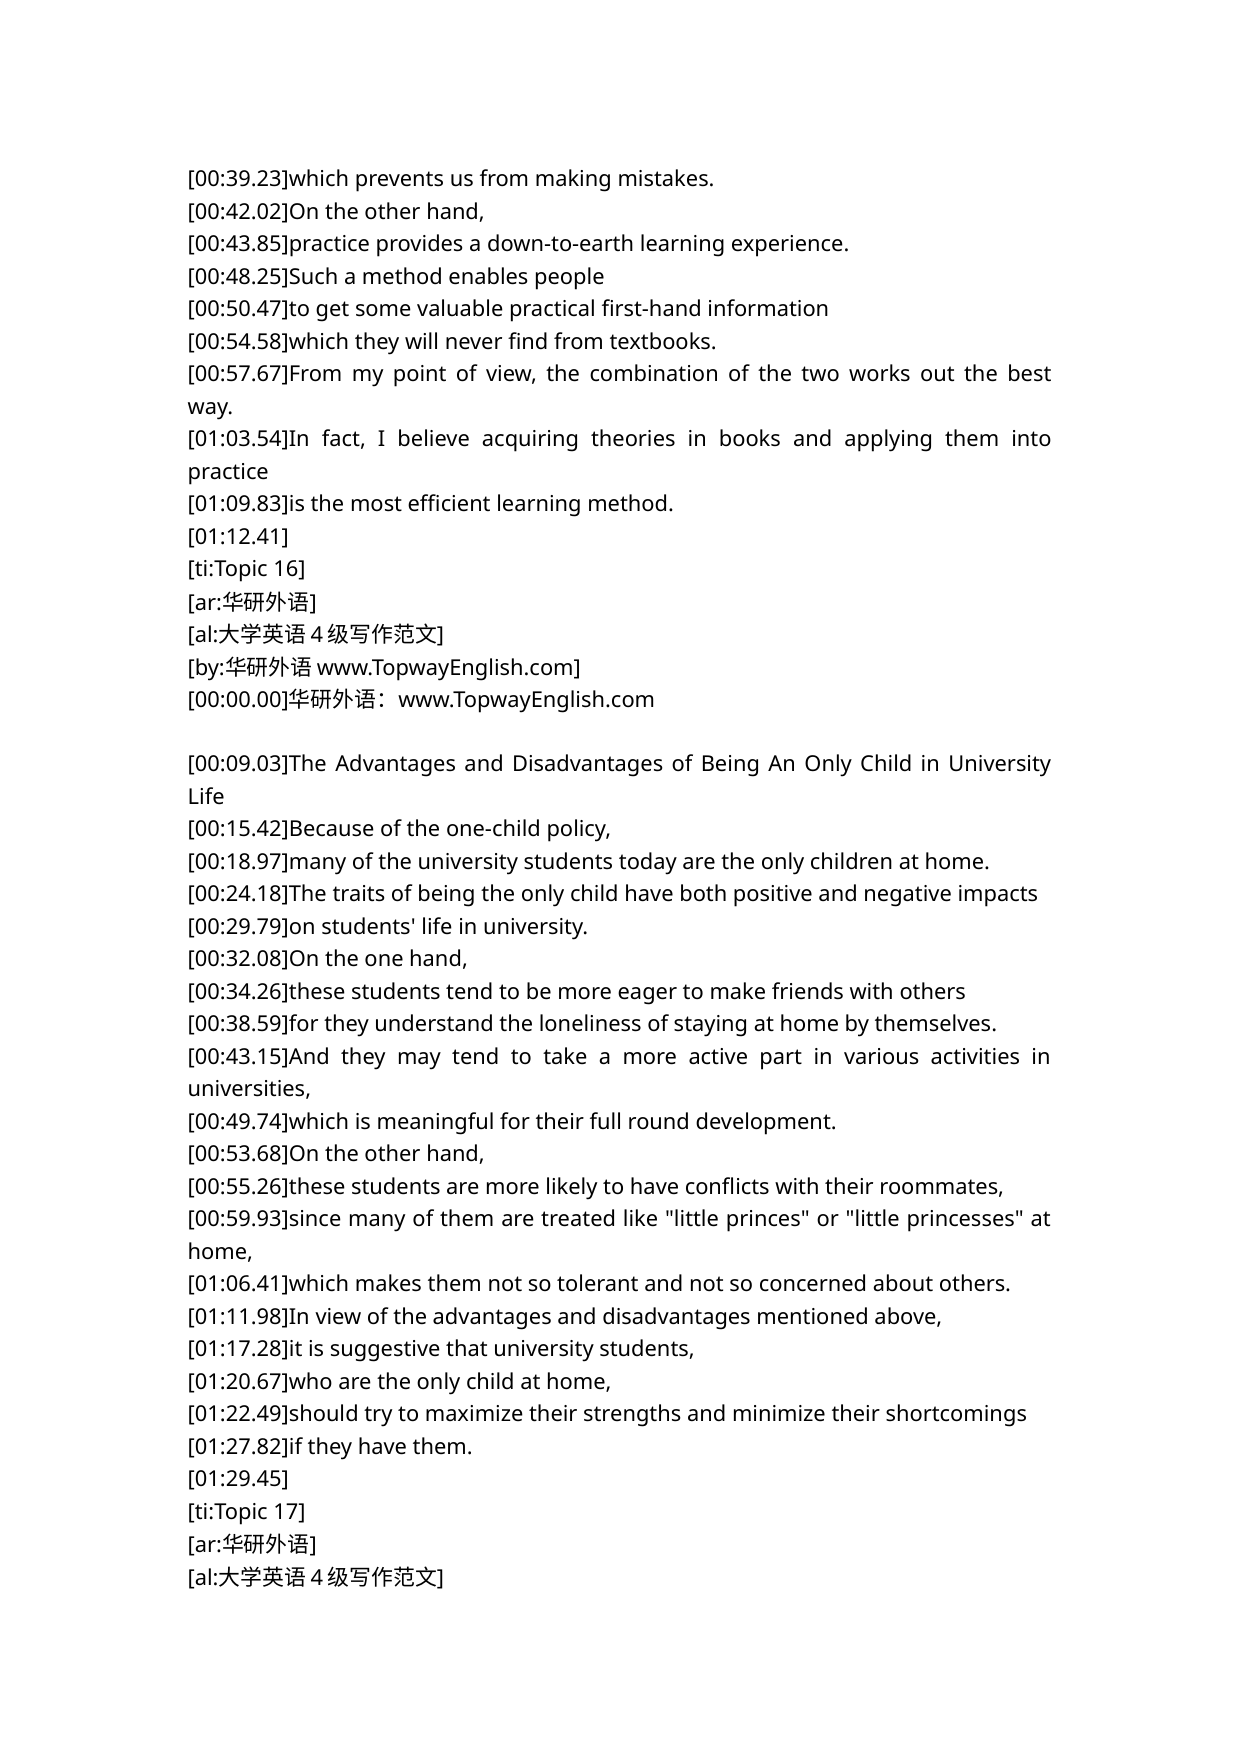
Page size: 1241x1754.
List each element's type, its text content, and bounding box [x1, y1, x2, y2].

text [ar:华研外语] [187, 1527, 1053, 1559]
text [00:53.68]On the other hand, [187, 1137, 1053, 1169]
text [00:29.79]on students' life in university. [187, 909, 1053, 942]
text [00:00.00]华研外语：www.TopwayEnglish.com [187, 682, 1053, 714]
text [01:06.41]which makes them not so tolerant and not so concerned about others. [187, 1267, 1053, 1299]
text [00:54.58]which they will never find from textbooks. [187, 324, 1053, 357]
text [al:大学英语4级写作范文] [187, 1559, 1053, 1592]
text [00:59.93]since many of them are treated like "little princes" or "little princesses" at home, [187, 1202, 1053, 1267]
text [00:57.67]From my point of view, the combination of the two works out the best way. [187, 357, 1053, 422]
text [01:17.28]it is suggestive that university students, [187, 1332, 1053, 1364]
text [00:48.25]Such a method enables people [187, 259, 1053, 292]
text [00:39.23]which prevents us from making mistakes. [187, 162, 1053, 194]
text [01:27.82]if they have them. [187, 1429, 1053, 1462]
text [00:43.15]And they may tend to take a more active part in various activities in universities, [187, 1039, 1053, 1104]
text [by:华研外语www.TopwayEnglish.com] [187, 649, 1053, 682]
text [ar:华研外语] [187, 584, 1053, 617]
text [01:29.45] [187, 1462, 1053, 1494]
text [ti:Topic 17] [187, 1494, 1053, 1527]
text [00:32.08]On the one hand, [187, 942, 1053, 974]
text [00:15.42]Because of the one-child policy, [187, 812, 1053, 844]
text [00:50.47]to get some valuable practical first-hand information [187, 292, 1053, 324]
text [00:24.18]The traits of being the only child have both positive and negative impacts [187, 877, 1053, 909]
text [01:11.98]In view of the advantages and disadvantages mentioned above, [187, 1299, 1053, 1332]
text [00:34.26]these students tend to be more eager to make friends with others [187, 974, 1053, 1007]
text [00:43.85]practice provides a down-to-earth learning experience. [187, 227, 1053, 259]
text [al:大学英语4级写作范文] [187, 617, 1053, 649]
text [00:38.59]for they understand the loneliness of staying at home by themselves. [187, 1007, 1053, 1039]
text [00:49.74]which is meaningful for their full round development. [187, 1104, 1053, 1137]
text [01:03.54]In fact, I believe acquiring theories in books and applying them into practice [187, 422, 1053, 487]
text [00:18.97]many of the university students today are the only children at home. [187, 844, 1053, 877]
text [00:55.26]these students are more likely to have conflicts with their roommates, [187, 1169, 1053, 1202]
text [00:09.03]The Advantages and Disadvantages of Being An Only Child in University Life [187, 747, 1053, 812]
text [01:20.67]who are the only child at home, [187, 1364, 1053, 1397]
text [00:42.02]On the other hand, [187, 194, 1053, 227]
text [01:12.41] [187, 519, 1053, 552]
text [ti:Topic 16] [187, 552, 1053, 584]
text [01:09.83]is the most efficient learning method. [187, 487, 1053, 519]
text [01:22.49]should try to maximize their strengths and minimize their shortcomings [187, 1397, 1053, 1429]
